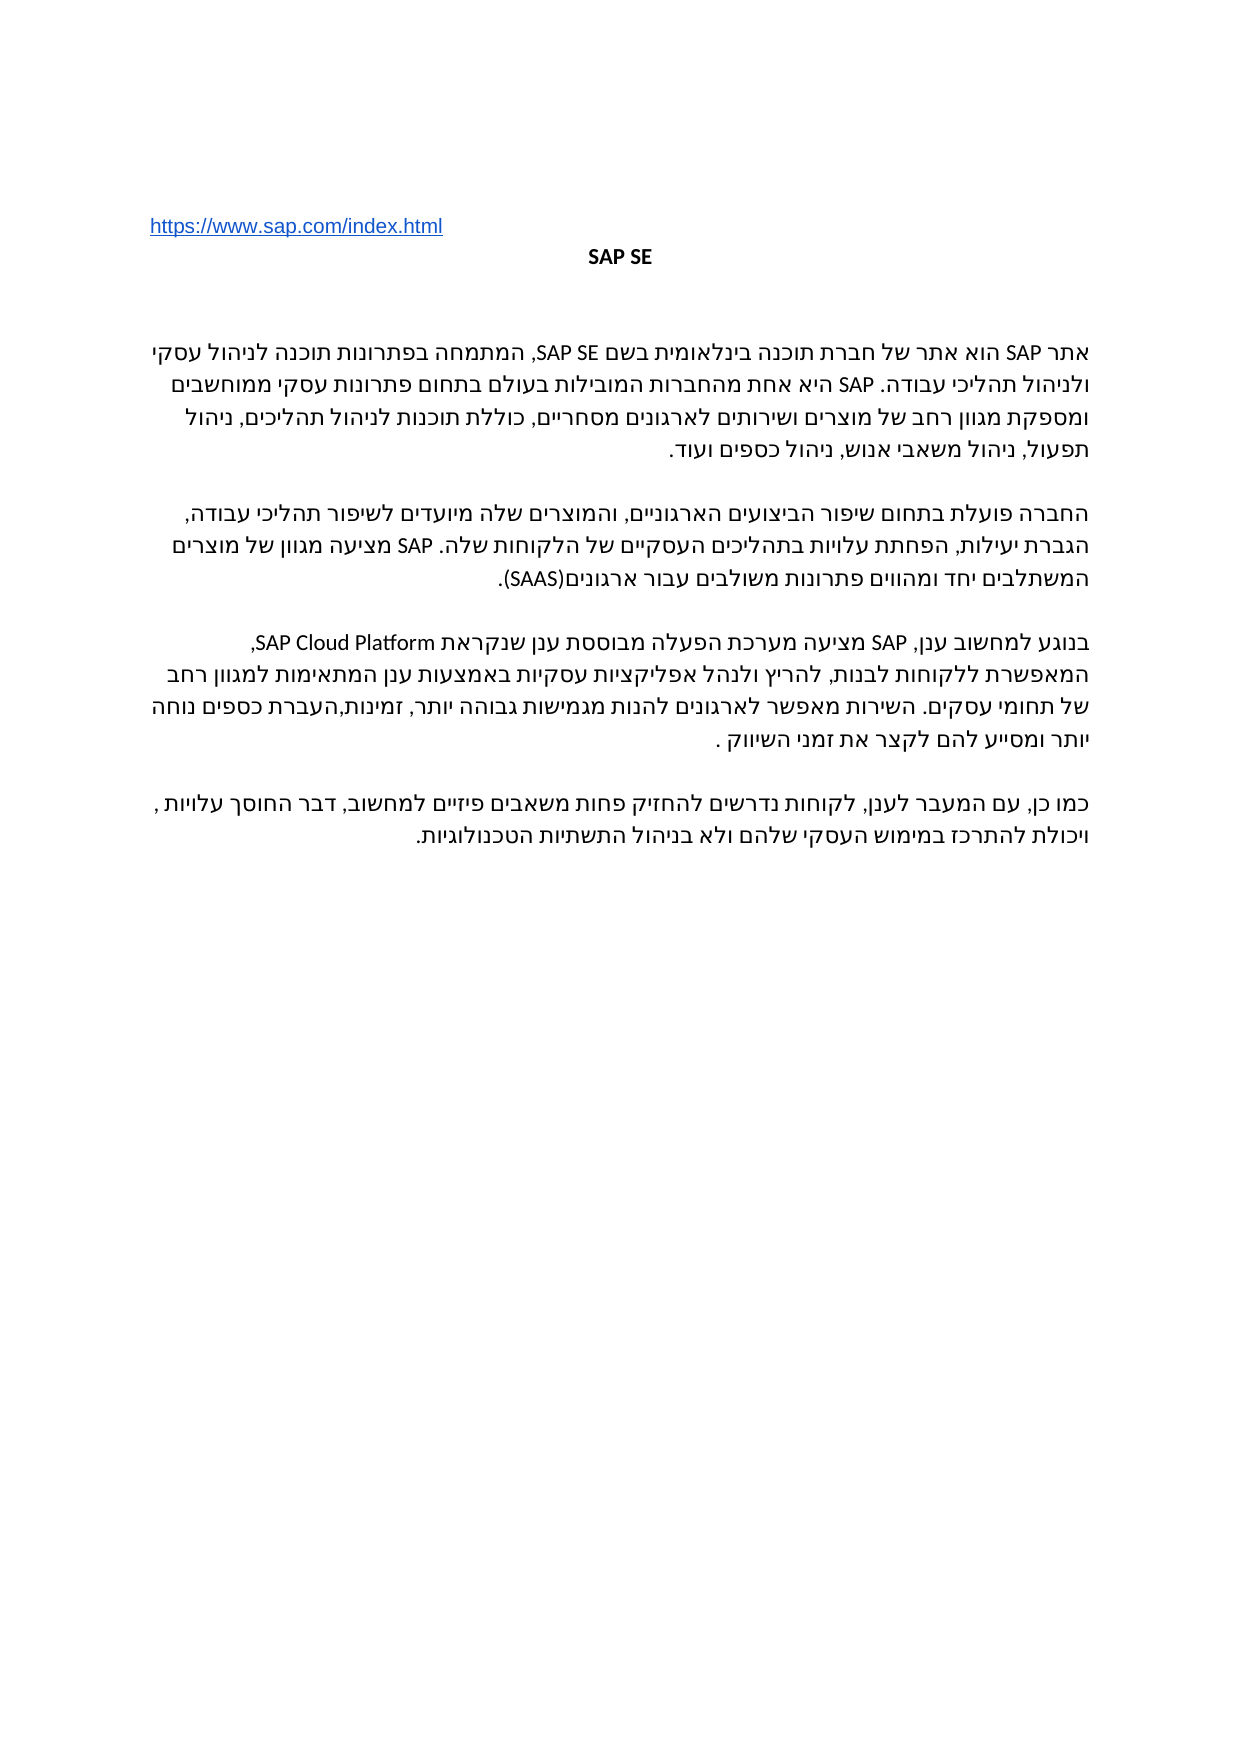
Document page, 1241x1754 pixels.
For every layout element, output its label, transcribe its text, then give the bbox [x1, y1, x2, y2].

text SAP SE [150, 242, 1090, 270]
text https://www.sap.com/index.html [150, 214, 1090, 238]
text החברה פועלת בתחום שיפור הביצועים הארגוניים, והמוצרים שלה מיועדים לשיפור תהליכי עבודה, הגברת יעילות, הפחתת עלויות בתהליכים העסקיים של הלקוחות שלה. SAP מציעה מגוון של מוצרים המשתלבים יחד ומהווים פתרונות משולבים עבור ארגונים(SAAS). [150, 499, 1090, 592]
text כמו כן, עם המעבר לענן, לקוחות נדרשים להחזיק פחות משאבים פיזיים למחשוב, דבר החוסך עלויות , ויכולת להתרכז במימוש העסקי שלהם ולא בניהול התשתיות הטכנולוגיות. [150, 789, 1090, 849]
text בנוגע למחשוב ענן, SAP מציעה מערכת הפעלה מבוססת ענן שנקראת SAP Cloud Platform, המאפשרת ללקוחות לבנות, להריץ ולנהל אפליקציות עסקיות באמצעות ענן המתאימות למגוון רחב של תחומי עסקים. השירות מאפשר לארגונים להנות מגמישות גבוהה יותר, זמינות,העברת כספים נוחה יותר ומסייע להם לקצר את זמני השיווק . [150, 628, 1090, 753]
text אתר SAP הוא אתר של חברת תוכנה בינלאומית בשם SAP SE, המתמחה בפתרונות תוכנה לניהול עסקי ולניהול תהליכי עבודה. SAP היא אחת מהחברות המובילות בעולם בתחום פתרונות עסקי ממוחשבים ומספקת מגוון רחב של מוצרים ושירותים לארגונים מסחריים, כוללת תוכנות לניהול תהליכים, ניהול תפעול, ניהול משאבי אנוש, ניהול כספים ועוד. [150, 338, 1090, 463]
